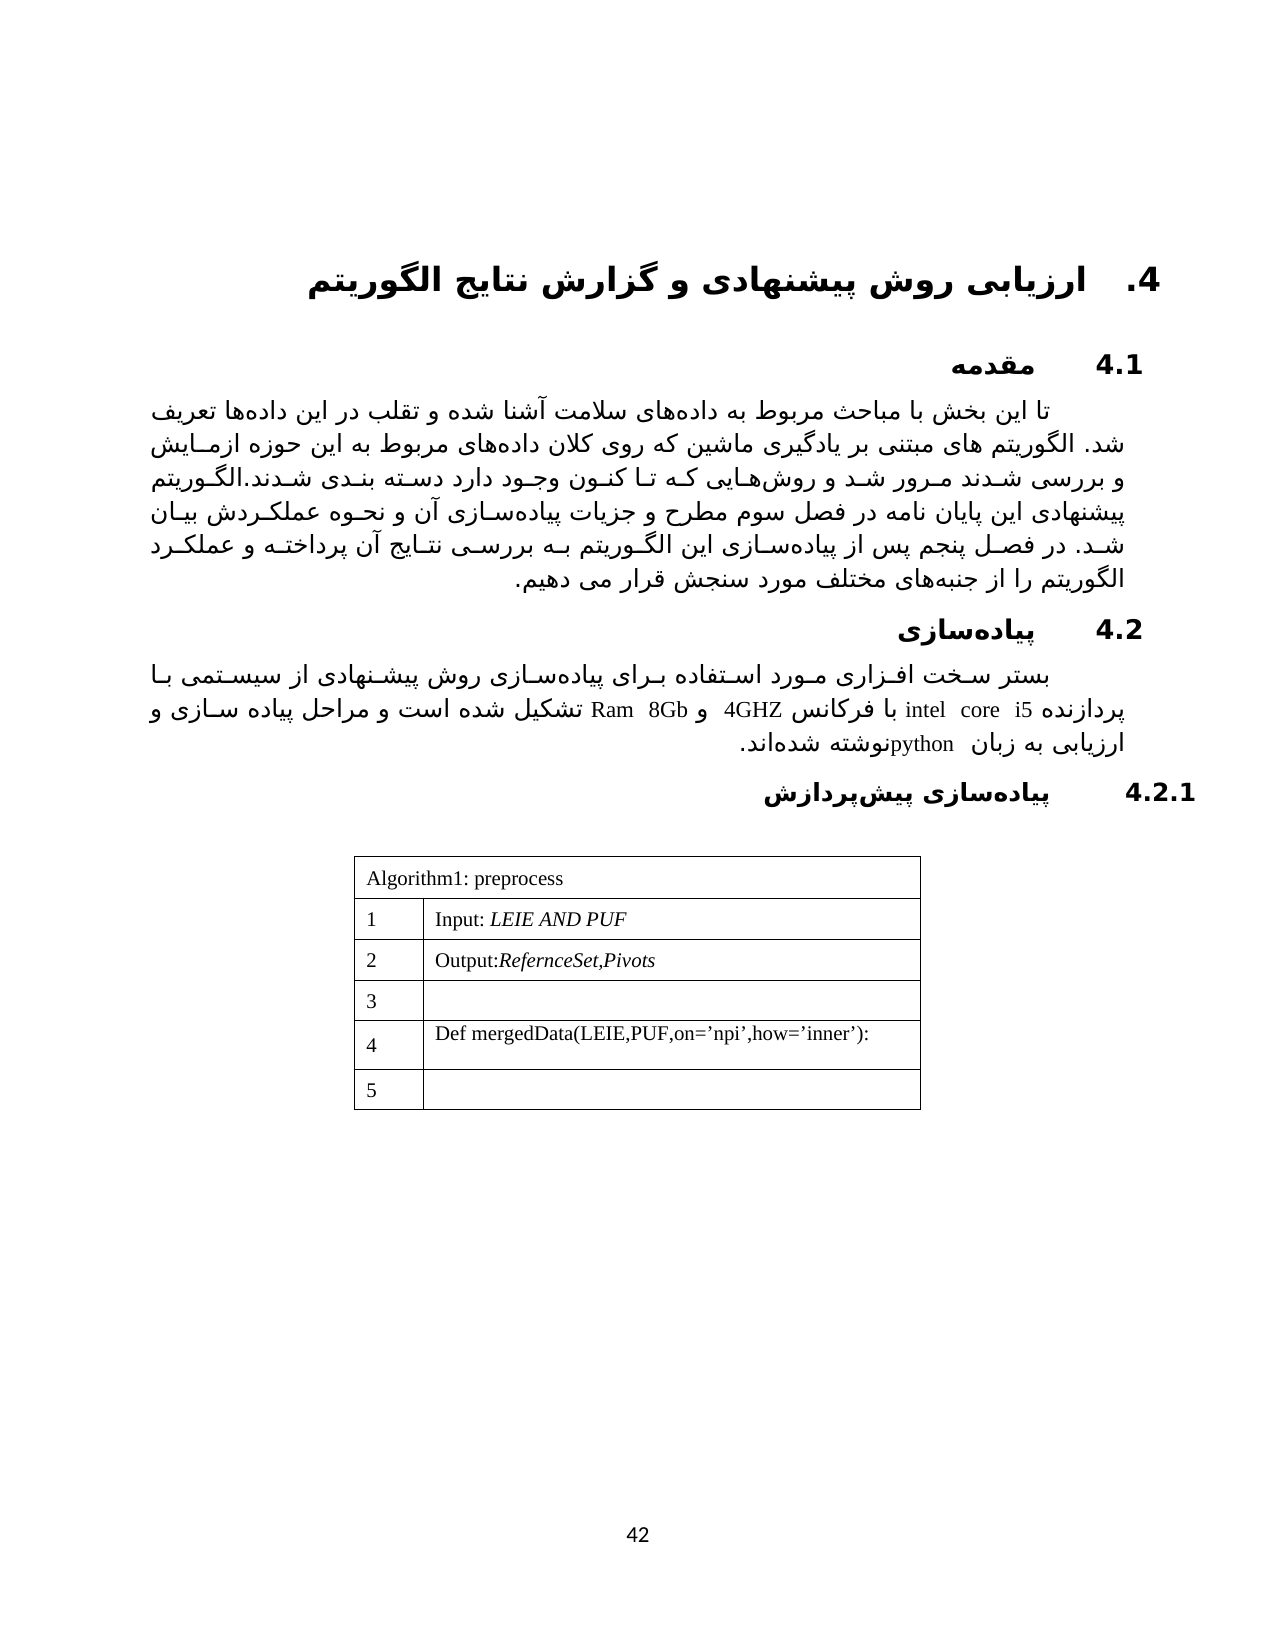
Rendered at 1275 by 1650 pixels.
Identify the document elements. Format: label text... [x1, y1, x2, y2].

table_cell 5 [355, 1070, 423, 1109]
subtitle پیاده‌سازی [150, 614, 1095, 646]
table_cell 2 [355, 940, 423, 980]
table_cell Output:RefernceSet,Pivots [424, 940, 920, 980]
table_header Algorithm1: preprocess [355, 857, 920, 898]
table_cell 3 [355, 981, 423, 1020]
text تا این بخش با مباحث مربوط به داده‌های سلامت آشنا شده و تقلب در این داده‌ها تعریف شد. الگوریتم های مبتنی بر یادگیری ماشین که روی کلان داده‌های مربوط به این حوزه ازمایش و بررسی شدند مرور شد و روش‌هایی که تا کنون وجود دارد دسته بندی شدند.الگوریتم پیشنهادی این پایان نامه در فصل سوم مطرح و جزیات پیاده‌سازی آن و نحوه عملکردش بیان شد. در فصل پنجم پس از پیاده‌سازی این الگوریتم به بررسی نتایج آن پرداخته و عملکرد الگوریتم را از جنبه‌های مختلف مورد سنجش قرار می دهیم. [150, 396, 1125, 593]
table_cell Def mergedData(LEIE,PUF,on=’npi’,how=’inner’): [424, 1021, 920, 1069]
table_cell [424, 1070, 920, 1109]
subtitle پیاده‌سازی پیش‌پردازش [150, 778, 1125, 807]
subtitle مقدمه [150, 349, 1095, 381]
text بستر سخت افزاری مورد استفاده برای پیاده‌سازی روش پیشنهادی از سیستمی با پردازنده intel core i5 با فرکانس 4GHZ و Ram 8Gb تشکیل شده است و مراحل پیاده سازی و ارزیابی به زبان pythonنوشته شده‌اند. [150, 661, 1125, 757]
subtitle ارزیابی روش پیشنهادی و گزارش نتایج الگوریتم [150, 261, 1125, 300]
table_cell 4 [355, 1021, 423, 1069]
table_cell 1 [355, 899, 423, 939]
table_cell Input: LEIE AND PUF [424, 899, 920, 939]
table_cell [424, 981, 920, 1020]
